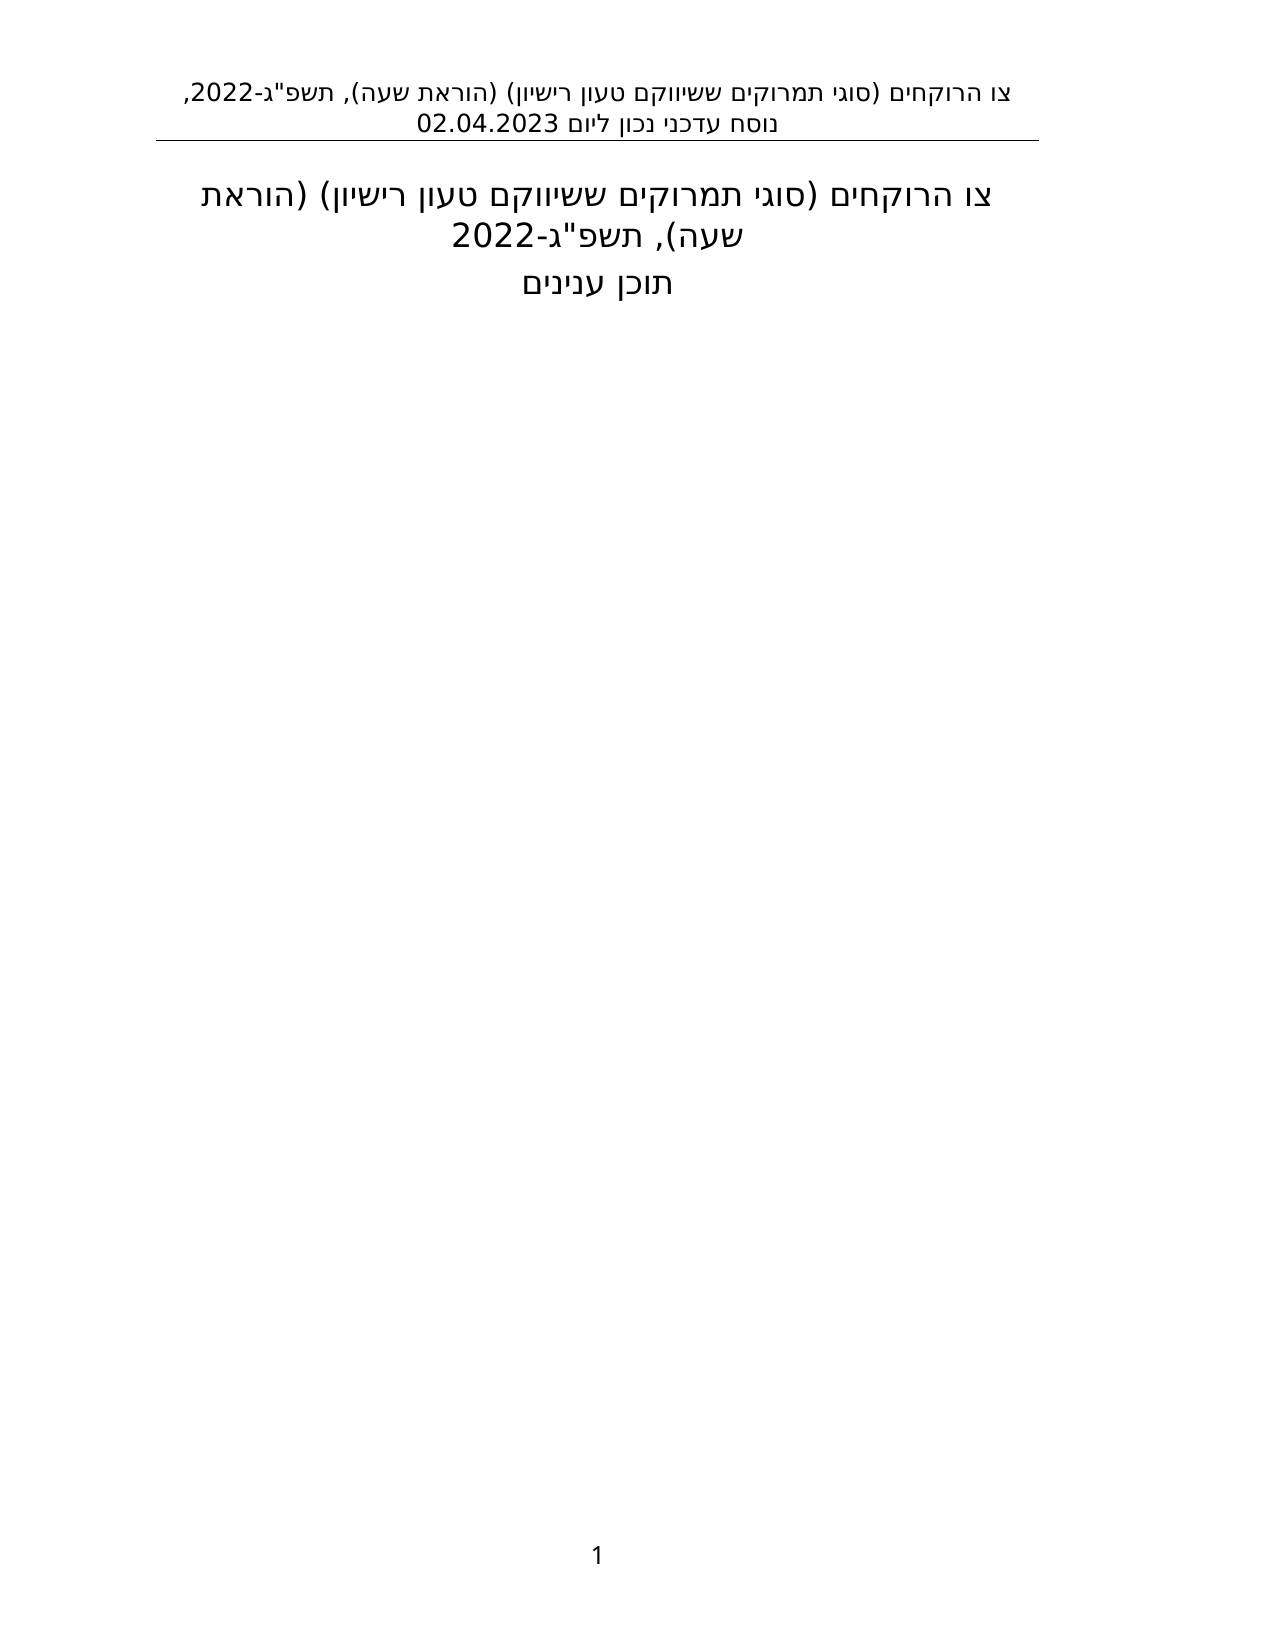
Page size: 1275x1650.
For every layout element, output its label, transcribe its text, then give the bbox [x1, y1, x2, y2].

text תוכן ענינים [156, 270, 1039, 308]
text צו הרוקחים (סוגי תמרוקים ששיווקם טעון רישיון) (הוראת שעה), תשפ"ג-2022 [156, 182, 1039, 261]
